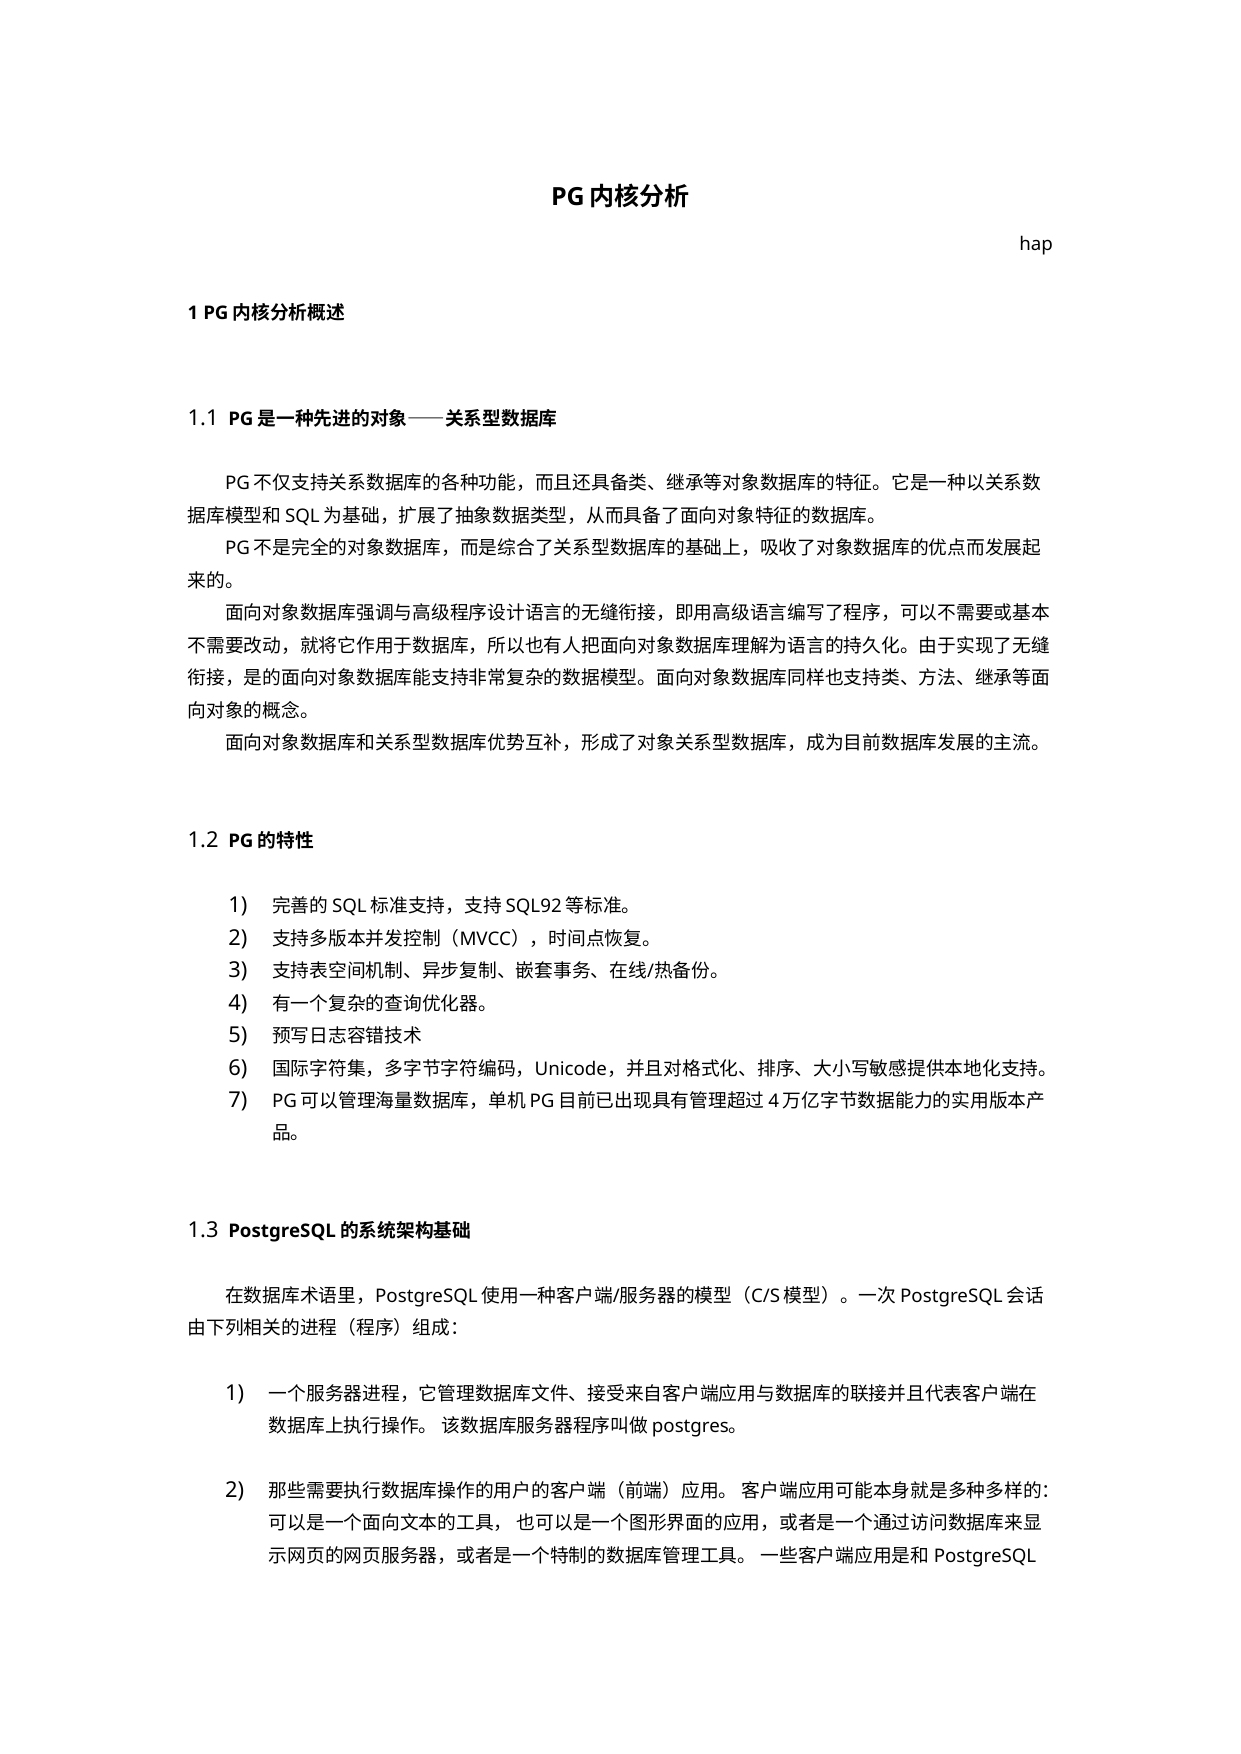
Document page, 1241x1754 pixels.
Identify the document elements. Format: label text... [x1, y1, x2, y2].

list 完善的SQL标准支持，支持SQL92等标准。 [228, 888, 1053, 920]
list 有一个复杂的查询优化器。 [228, 985, 1053, 1018]
list PG的特性 [187, 823, 1053, 855]
list PG可以管理海量数据库，单机PG目前已出现具有管理超过4万亿字节数据能力的实用版本产品。 [228, 1083, 1053, 1148]
list 预写日志容错技术 [228, 1018, 1053, 1050]
text 在数据库术语里，PostgreSQL使用一种客户端/服务器的模型（C/S模型）。一次PostgreSQL会话由下列相关的进程（程序）组成： [187, 1278, 1053, 1343]
list 国际字符集，多字节字符编码，Unicode，并且对格式化、排序、大小写敏感提供本地化支持。 [228, 1050, 1053, 1083]
list PostgreSQL的系统架构基础 [187, 1213, 1053, 1245]
list 支持表空间机制、异步复制、嵌套事务、在线/热备份。 [228, 953, 1053, 985]
text PG不仅支持关系数据库的各种功能，而且还具备类、继承等对象数据库的特征。它是一种以关系数据库模型和SQL为基础，扩展了抽象数据类型，从而具备了面向对象特征的数据库。 [187, 465, 1053, 530]
text PG不是完全的对象数据库，而是综合了关系型数据库的基础上，吸收了对象数据库的优点而发展起来的。 [187, 530, 1053, 595]
text PG内核分析 [187, 162, 1053, 227]
list PG是一种先进的对象——关系型数据库 [187, 400, 1053, 433]
text 面向对象数据库和关系型数据库优势互补，形成了对象关系型数据库，成为目前数据库发展的主流。 [187, 725, 1053, 758]
text hap [187, 227, 1053, 259]
list 支持多版本并发控制（MVCC），时间点恢复。 [228, 920, 1053, 953]
subtitle 1 PG内核分析概述 [187, 295, 1053, 327]
text 面向对象数据库强调与高级程序设计语言的无缝衔接，即用高级语言编写了程序，可以不需要或基本不需要改动，就将它作用于数据库，所以也有人把面向对象数据库理解为语言的持久化。由于实现了无缝衔接，是的面向对象数据库能支持非常复杂的数据模型。面向对象数据库同样也支持类、方法、继承等面向对象的概念。 [187, 595, 1053, 725]
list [225, 1473, 1053, 1570]
list 一个服务器进程，它管理数据库文件、接受来自客户端应用与数据库的联接并且代表客户端在数据库上执行操作。 该数据库服务器程序叫做postgres。 [225, 1375, 1053, 1440]
